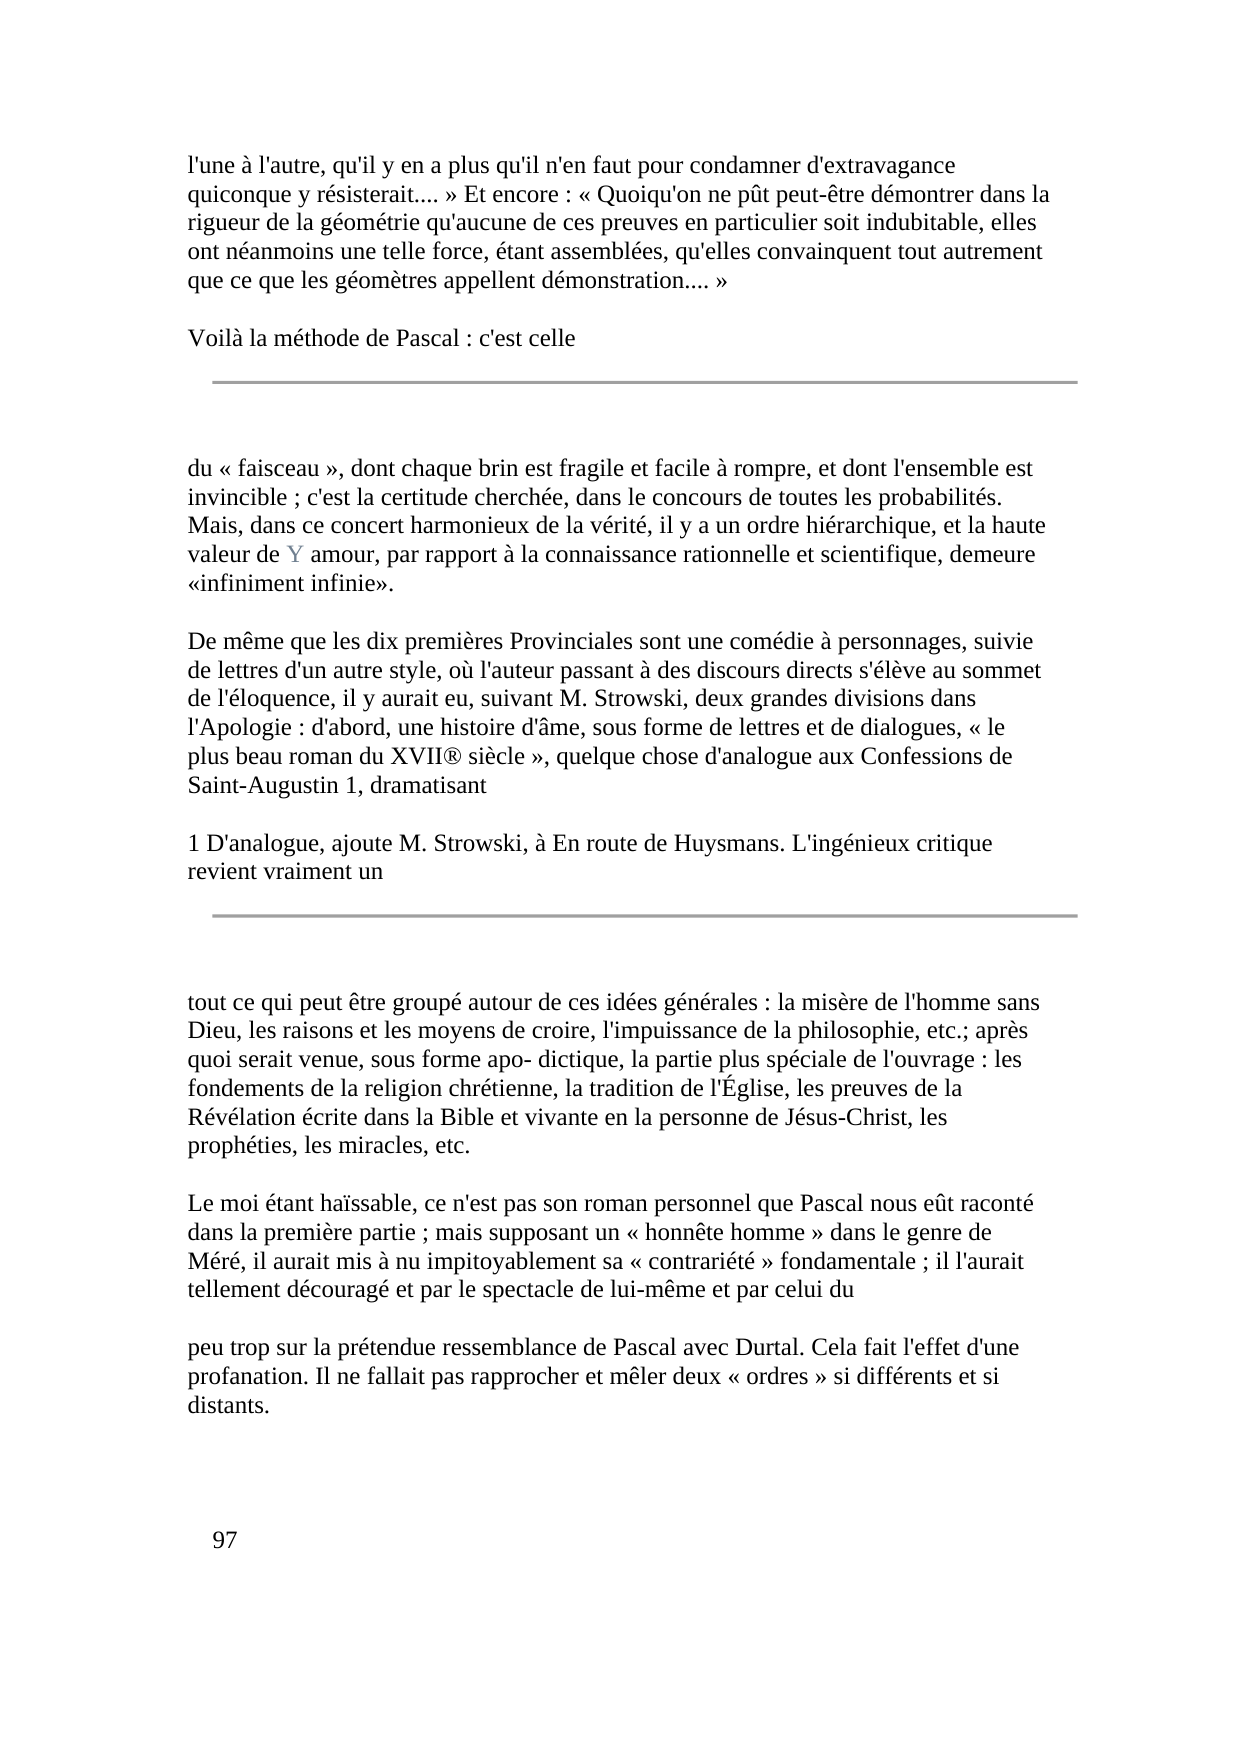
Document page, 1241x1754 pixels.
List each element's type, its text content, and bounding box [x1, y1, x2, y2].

text peu trop sur la prétendue ressemblance de Pascal avec Durtal. Cela fait l'effet d'une profanation. Il ne fallait pas rapprocher et mêler deux « ordres » si différents et si distants. [187, 1332, 1053, 1419]
text De même que les dix premières Provinciales sont une comédie à personnages, suivie de lettres d'un autre style, où l'auteur passant à des discours directs s'élève au sommet de l'éloquence, il y aurait eu, suivant M. Strowski, deux grandes divisions dans l'Apologie : d'abord, une histoire d'âme, sous forme de lettres et de dialogues, « le plus beau roman du XVII® siècle », quelque chose d'analogue aux Confessions de Saint-Augustin 1, dramatisant [187, 626, 1053, 798]
text 1 D'analogue, ajoute M. Strowski, à En route de Huysmans. L'ingénieux critique revient vraiment un [187, 828, 1053, 885]
text Le moi étant haïssable, ce n'est pas son roman personnel que Pascal nous eût raconté dans la première partie ; mais supposant un « honnête homme » dans le genre de Méré, il aurait mis à nu impitoyablement sa « contrariété » fondamentale ; il l'aurait tellement découragé et par le spectacle de lui-même et par celui du [187, 1188, 1053, 1303]
text tout ce qui peut être groupé autour de ces idées générales : la misère de l'homme sans Dieu, les raisons et les moyens de croire, l'impuissance de la philosophie, etc.; après quoi serait venue, sous forme apo- dictique, la partie plus spéciale de l'ouvrage : les fondements de la religion chrétienne, la tradition de l'Église, les preuves de la Révélation écrite dans la Bible et vivante en la personne de Jésus-Christ, les prophéties, les miracles, etc. [187, 987, 1053, 1159]
text Voilà la méthode de Pascal : c'est celle [187, 323, 1053, 352]
text du « faisceau », dont chaque brin est fragile et facile à rompre, et dont l'ensemble est invincible ; c'est la certitude cherchée, dans le concours de toutes les probabilités. Mais, dans ce concert harmonieux de la vérité, il y a un ordre hiérarchique, et la haute valeur de Y amour, par rapport à la connaissance rationnelle et scientifique, demeure «infiniment infinie». [187, 453, 1053, 597]
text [187, 150, 1053, 294]
